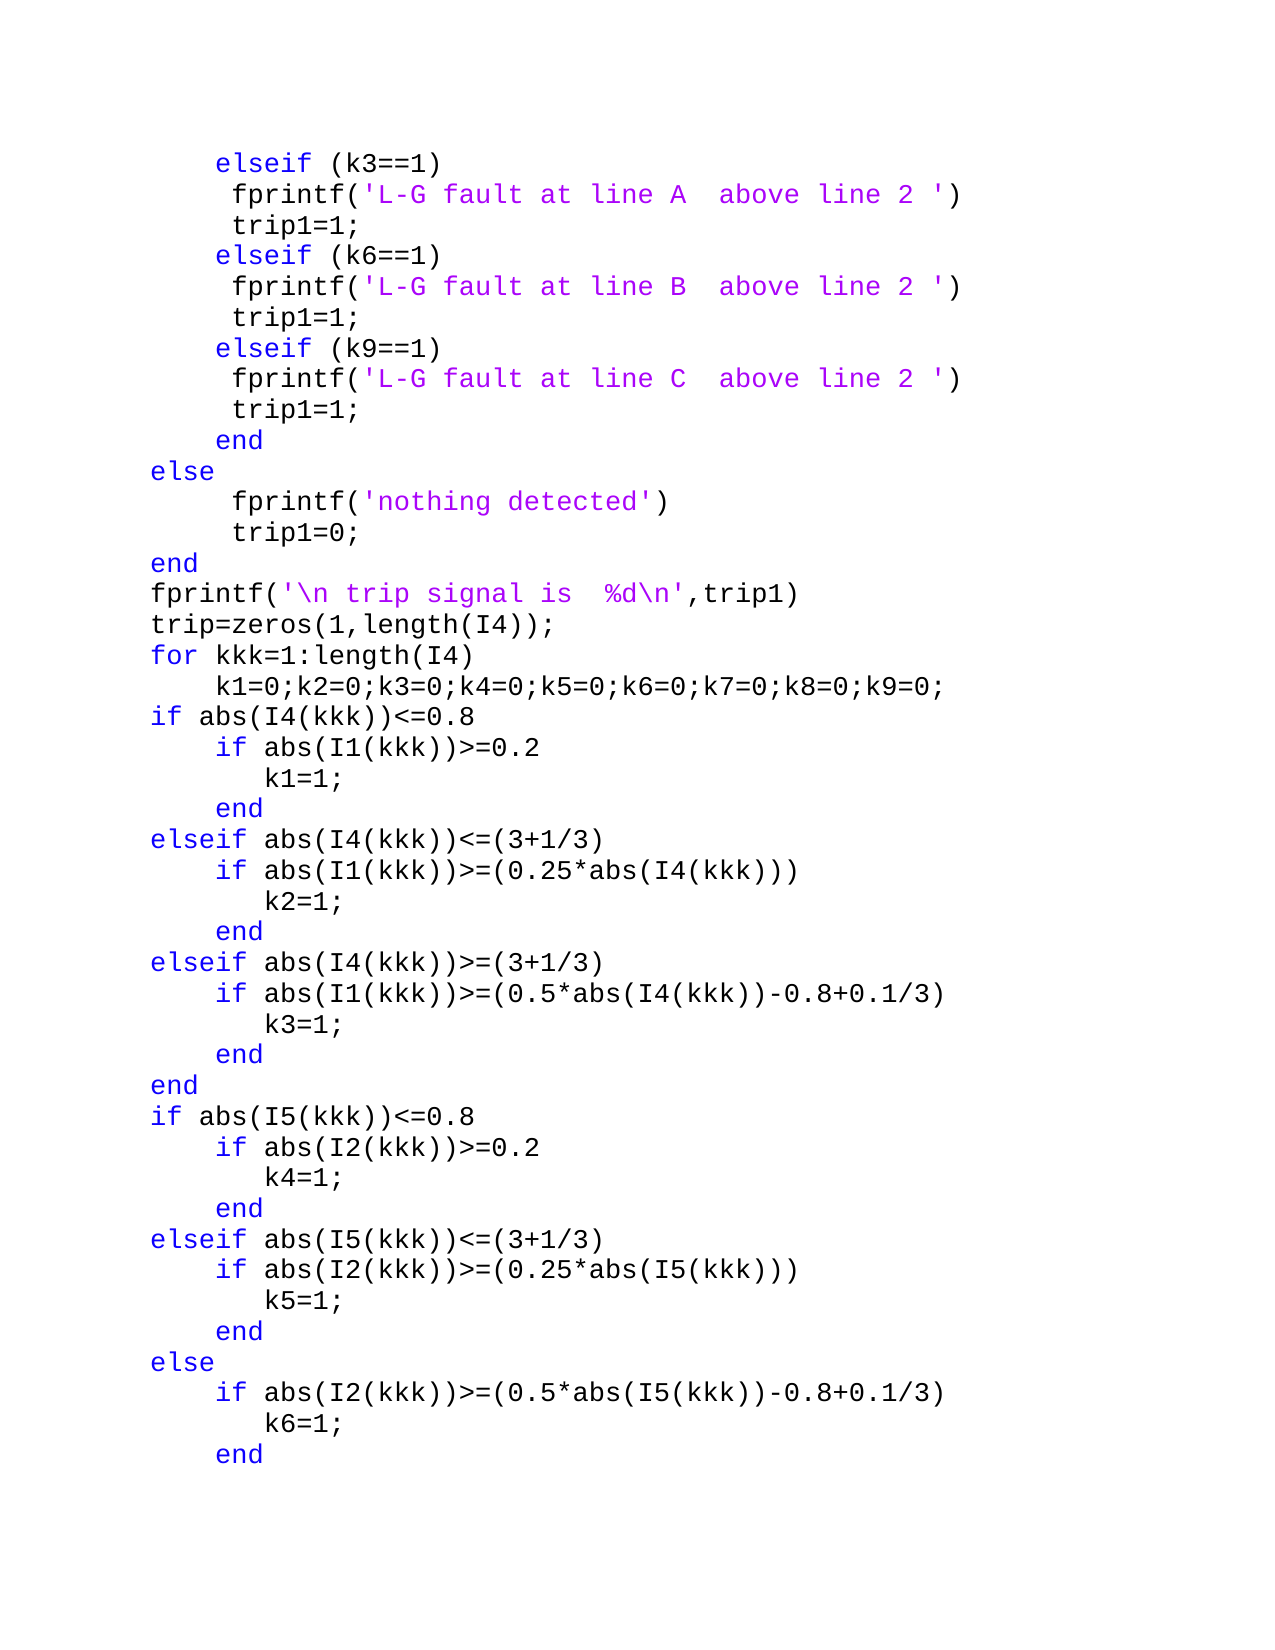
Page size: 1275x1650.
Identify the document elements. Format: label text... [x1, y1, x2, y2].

text if abs(I4(kkk))<=0.8 [150, 703, 1125, 734]
text elseif abs(I4(kkk))<=(3+1/3) [150, 826, 1125, 857]
text for kkk=1:length(I4) [150, 642, 1125, 672]
text k1=0;k2=0;k3=0;k4=0;k5=0;k6=0;k7=0;k8=0;k9=0; [150, 672, 1125, 703]
text k6=1; [150, 1410, 1125, 1441]
text elseif (k3==1) [150, 150, 1125, 181]
text trip1=1; [150, 304, 1125, 334]
text end [150, 549, 1125, 580]
text if abs(I5(kkk))<=0.8 [150, 1103, 1125, 1133]
text k4=1; [150, 1164, 1125, 1195]
text end [150, 1318, 1125, 1348]
text fprintf('L-G fault at line A above line 2 ') [150, 181, 1125, 211]
text k3=1; [150, 1010, 1125, 1041]
text end [150, 1041, 1125, 1072]
text end [150, 1072, 1125, 1103]
text elseif abs(I4(kkk))>=(3+1/3) [150, 949, 1125, 980]
text end [150, 918, 1125, 949]
text end [150, 1441, 1125, 1471]
text if abs(I2(kkk))>=0.2 [150, 1133, 1125, 1164]
text fprintf('nothing detected') [150, 488, 1125, 519]
text end [150, 795, 1125, 826]
text trip=zeros(1,length(I4)); [150, 611, 1125, 642]
text else [150, 457, 1125, 488]
text if abs(I1(kkk))>=(0.5*abs(I4(kkk))-0.8+0.1/3) [150, 980, 1125, 1010]
text if abs(I1(kkk))>=(0.25*abs(I4(kkk))) [150, 857, 1125, 887]
text end [150, 427, 1125, 457]
text fprintf('L-G fault at line C above line 2 ') [150, 365, 1125, 396]
text fprintf('L-G fault at line B above line 2 ') [150, 273, 1125, 304]
text k1=1; [150, 764, 1125, 795]
text if abs(I2(kkk))>=(0.25*abs(I5(kkk))) [150, 1256, 1125, 1287]
text if abs(I2(kkk))>=(0.5*abs(I5(kkk))-0.8+0.1/3) [150, 1379, 1125, 1410]
text trip1=1; [150, 211, 1125, 242]
text trip1=1; [150, 396, 1125, 427]
text trip1=0; [150, 519, 1125, 549]
text elseif (k6==1) [150, 242, 1125, 273]
text else [150, 1348, 1125, 1379]
text if abs(I1(kkk))>=0.2 [150, 734, 1125, 764]
text k2=1; [150, 887, 1125, 918]
text elseif (k9==1) [150, 334, 1125, 365]
text k5=1; [150, 1287, 1125, 1318]
text fprintf('\n trip signal is %d\n',trip1) [150, 580, 1125, 611]
text end [150, 1195, 1125, 1226]
text elseif abs(I5(kkk))<=(3+1/3) [150, 1226, 1125, 1256]
